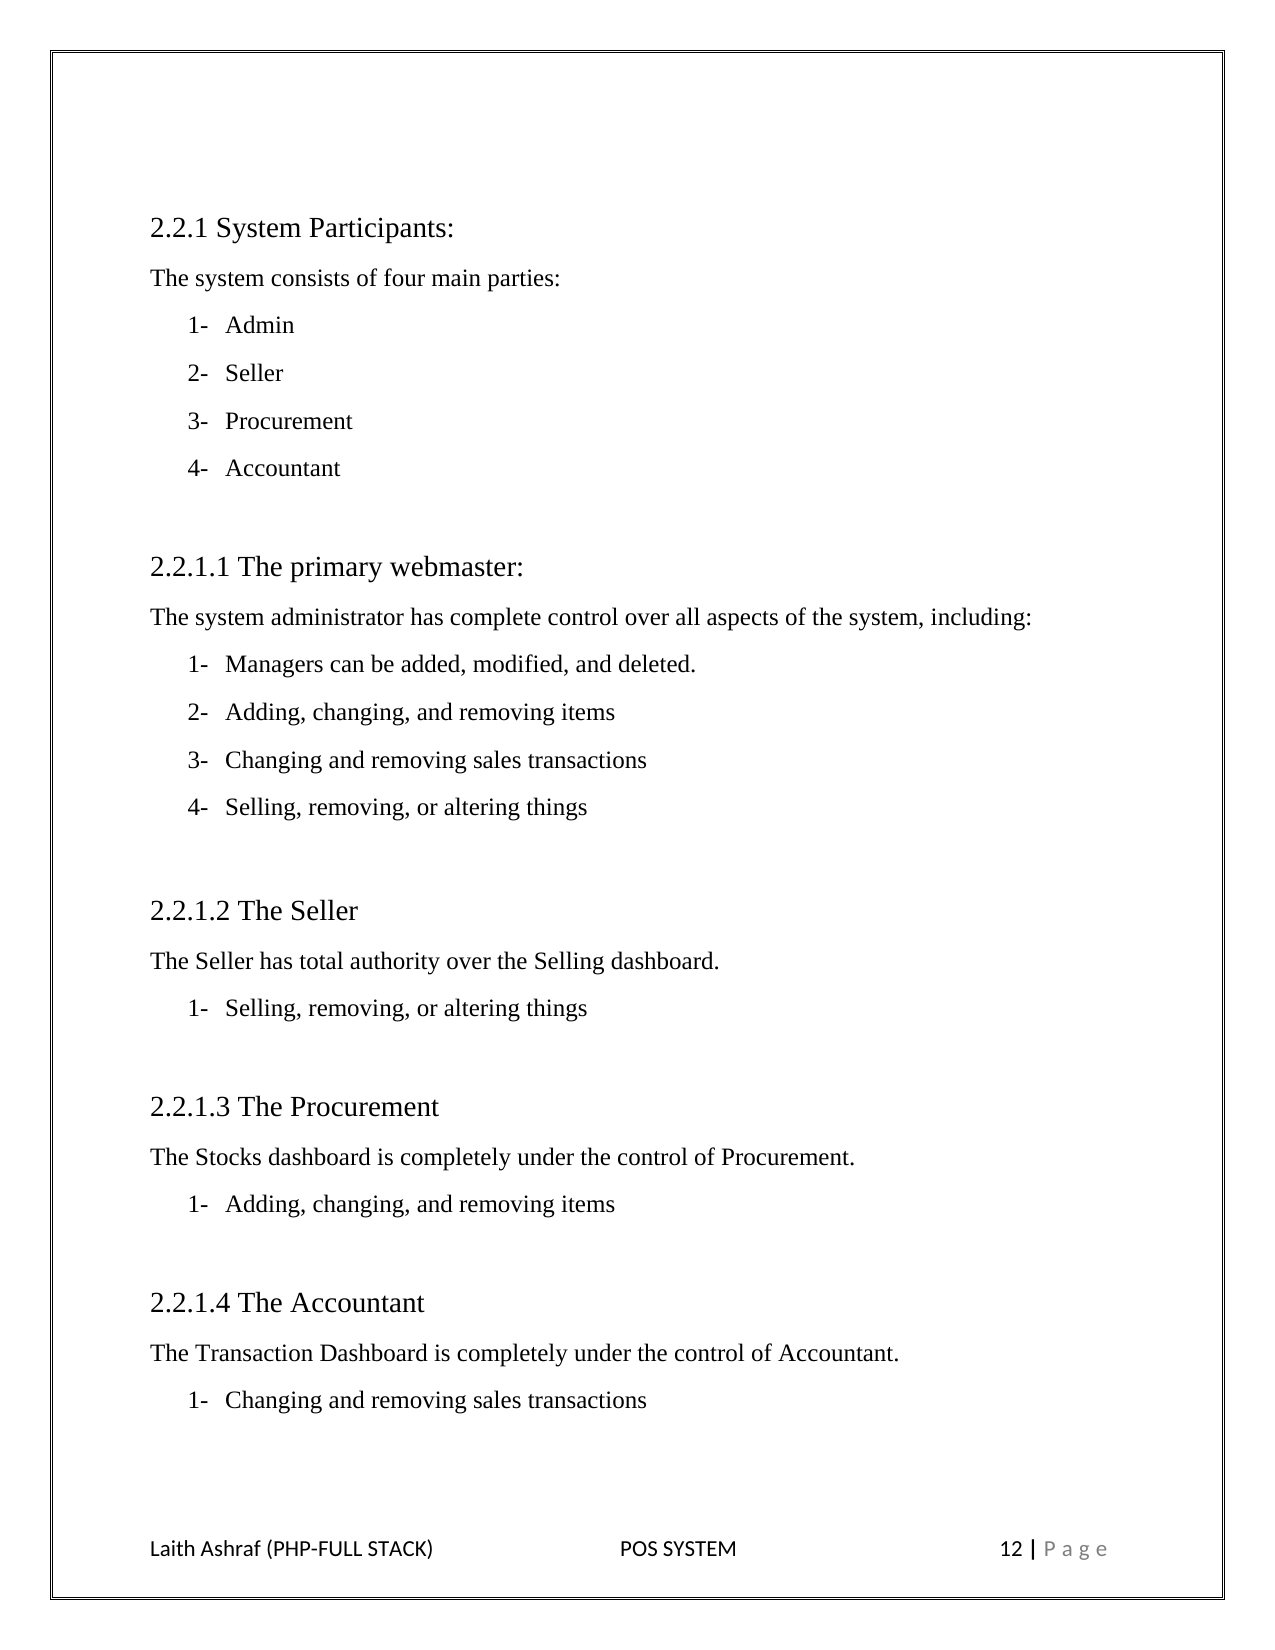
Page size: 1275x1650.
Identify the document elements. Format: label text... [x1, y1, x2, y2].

list Selling, removing, or altering things [187, 792, 1125, 821]
text 2.2.1 System Participants: [150, 210, 1125, 243]
list Changing and removing sales transactions [187, 1385, 1125, 1414]
list Admin [187, 310, 1125, 339]
text The system consists of four main parties: [150, 263, 1125, 291]
list Selling, removing, or altering things [187, 993, 1125, 1022]
list Changing and removing sales transactions [187, 745, 1125, 773]
list Adding, changing, and removing items [187, 1189, 1125, 1218]
text 2.2.1.4 The Accountant [150, 1285, 1125, 1318]
list Accountant [187, 453, 1125, 482]
list Managers can be added, modified, and deleted. [187, 649, 1125, 678]
text The Stocks dashboard is completely under the control of Procurement. [150, 1142, 1125, 1171]
text 2.2.1.3 The Procurement [150, 1089, 1125, 1122]
list Procurement [187, 406, 1125, 434]
text 2.2.1.2 The Seller [150, 893, 1125, 927]
text The Seller has total authority over the Selling dashboard. [150, 946, 1125, 974]
text The Transaction Dashboard is completely under the control of Accountant. [150, 1338, 1125, 1366]
text 2.2.1.1 The primary webmaster: [150, 549, 1125, 582]
text The system administrator has complete control over all aspects of the system, including: [150, 602, 1125, 630]
list Seller [187, 358, 1125, 387]
list Adding, changing, and removing items [187, 697, 1125, 726]
